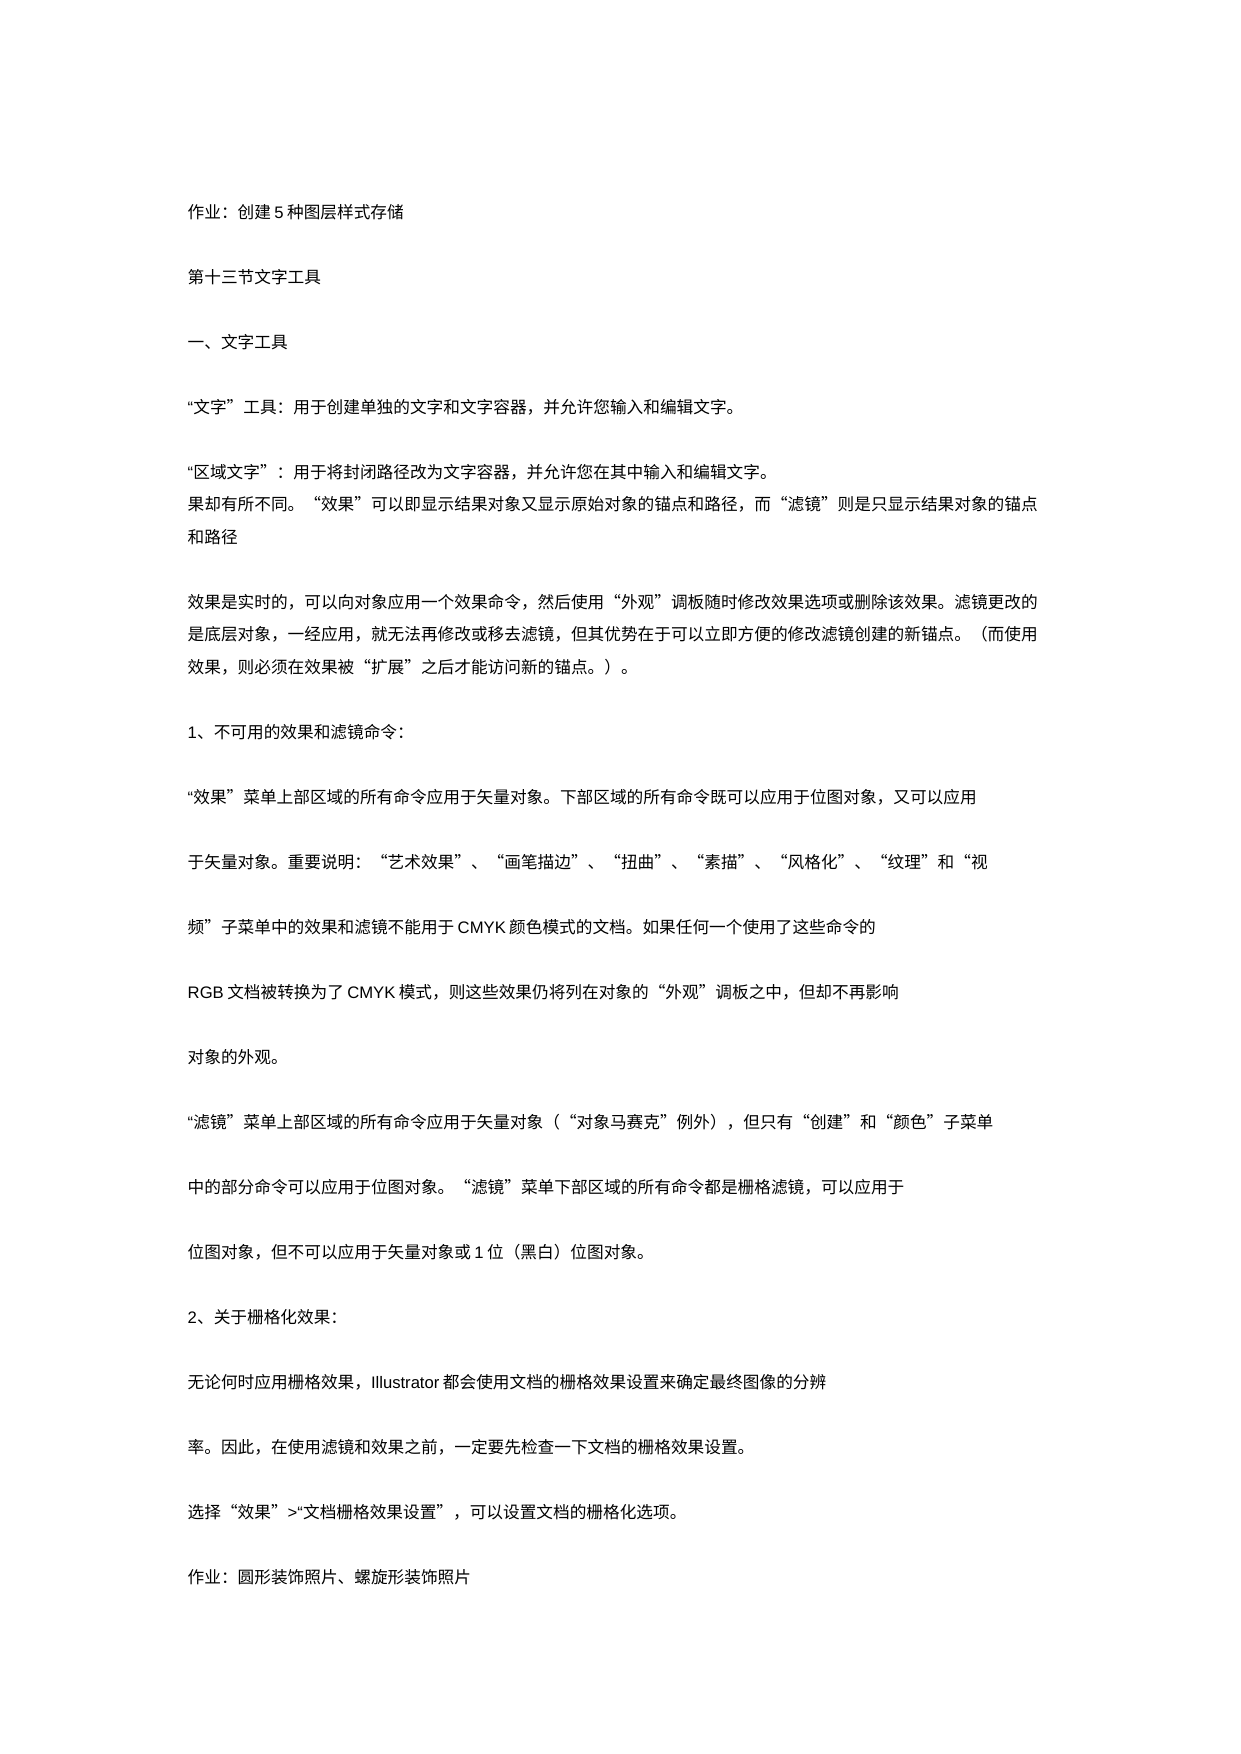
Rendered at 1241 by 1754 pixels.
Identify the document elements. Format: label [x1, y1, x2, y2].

text [187, 162, 1053, 1592]
